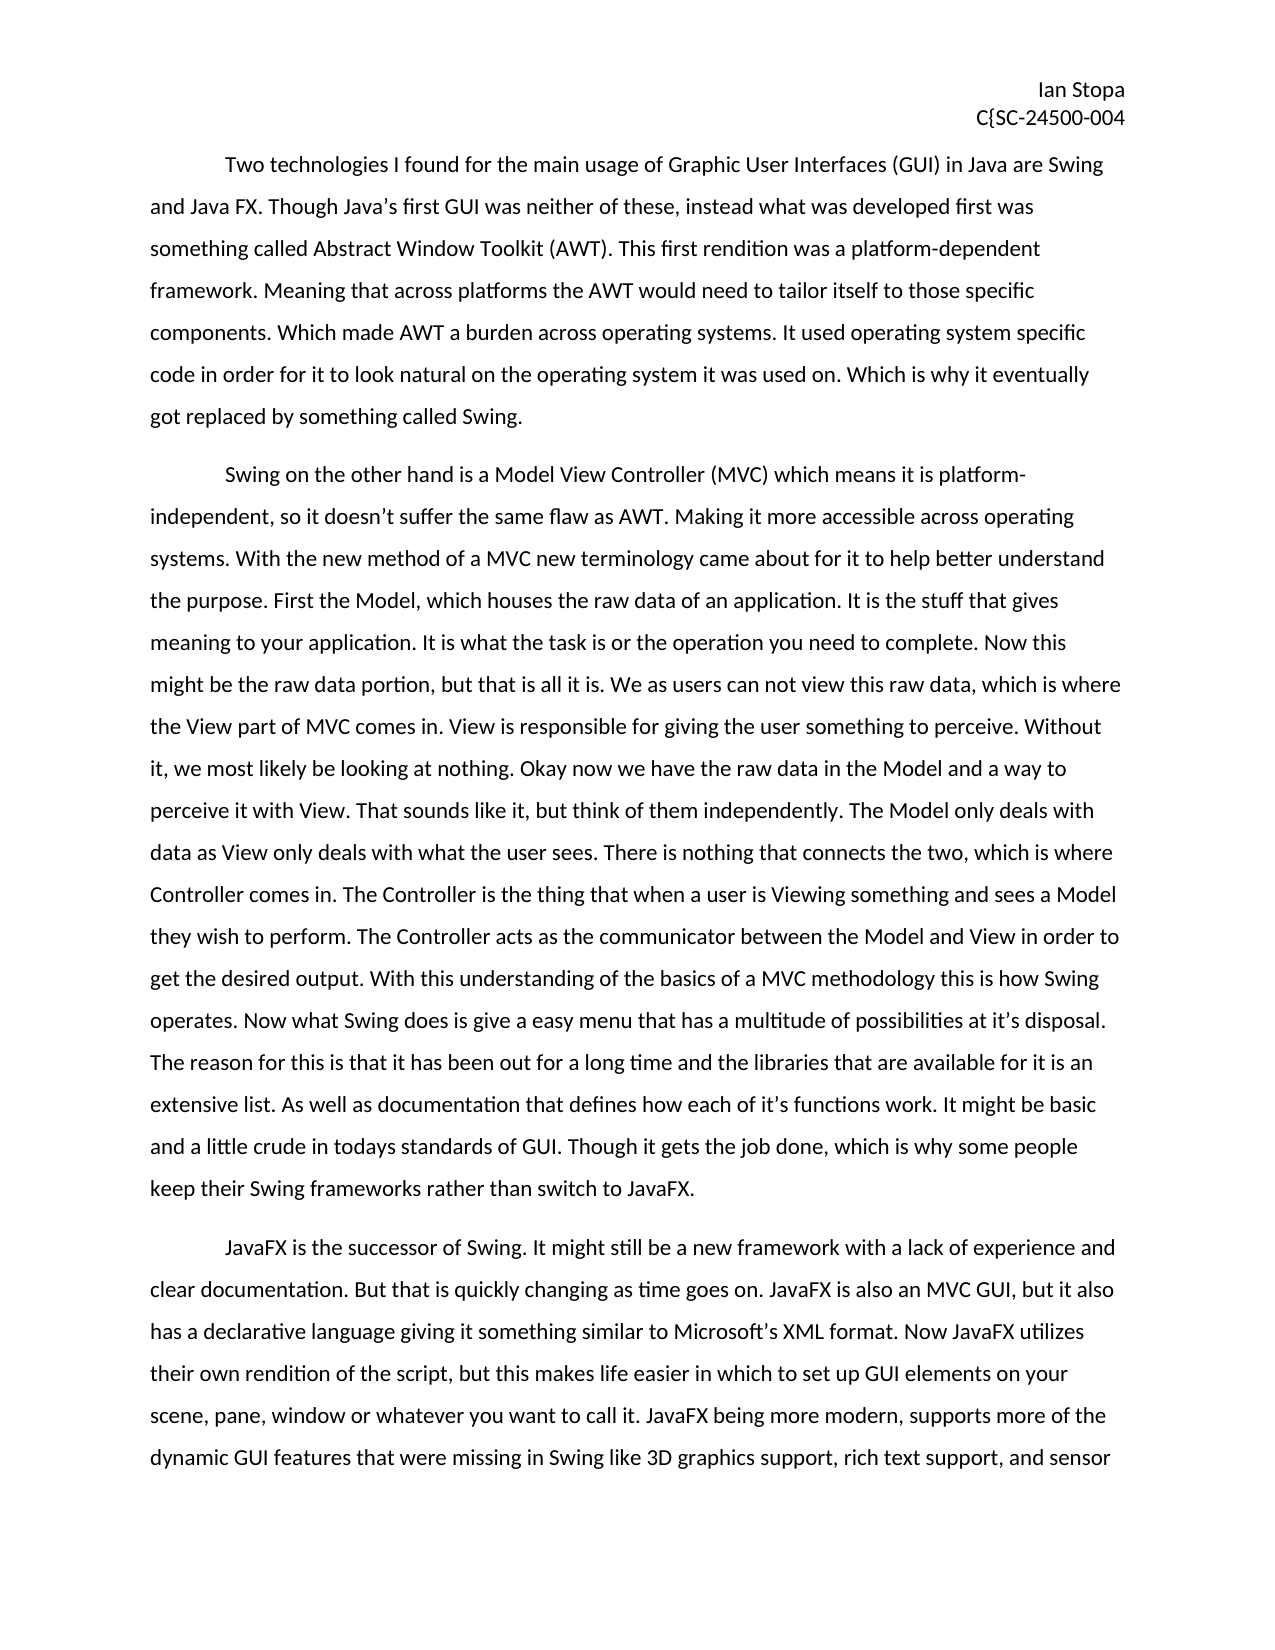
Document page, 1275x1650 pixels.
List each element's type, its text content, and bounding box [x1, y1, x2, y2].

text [150, 1233, 1125, 1471]
text Swing on the other hand is a Model View Controller (MVC) which means it is platform-independent, so it doesn’t suffer the same flaw as AWT. Making it more accessible across operating systems. With the new method of a MVC new terminology came about for it to help better understand the purpose. First the Model, which houses the raw data of an application. It is the stuff that gives meaning to your application. It is what the task is or the operation you need to complete. Now this might be the raw data portion, but that is all it is. We as users can not view this raw data, which is where the View part of MVC comes in. View is responsible for giving the user something to perceive. Without it, we most likely be looking at nothing. Okay now we have the raw data in the Model and a way to perceive it with View. That sounds like it, but think of them independently. The Model only deals with data as View only deals with what the user sees. There is nothing that connects the two, which is where Controller comes in. The Controller is the thing that when a user is Viewing something and sees a Model they wish to perform. The Controller acts as the communicator between the Model and View in order to get the desired output. With this understanding of the basics of a MVC methodology this is how Swing operates. Now what Swing does is give a easy menu that has a multitude of possibilities at it’s disposal. The reason for this is that it has been out for a long time and the libraries that are available for it is an extensive list. As well as documentation that defines how each of it’s functions work. It might be basic and a little crude in todays standards of GUI. Though it gets the job done, which is why some people keep their Swing frameworks rather than switch to JavaFX. [150, 461, 1125, 1202]
text Two technologies I found for the main usage of Graphic User Interfaces (GUI) in Java are Swing and Java FX. Though Java’s first GUI was neither of these, instead what was developed first was something called Abstract Window Toolkit (AWT). This first rendition was a platform-dependent framework. Meaning that across platforms the AWT would need to tailor itself to those specific components. Which made AWT a burden across operating systems. It used operating system specific code in order for it to look natural on the operating system it was used on. Which is why it eventually got replaced by something called Swing. [150, 150, 1125, 430]
